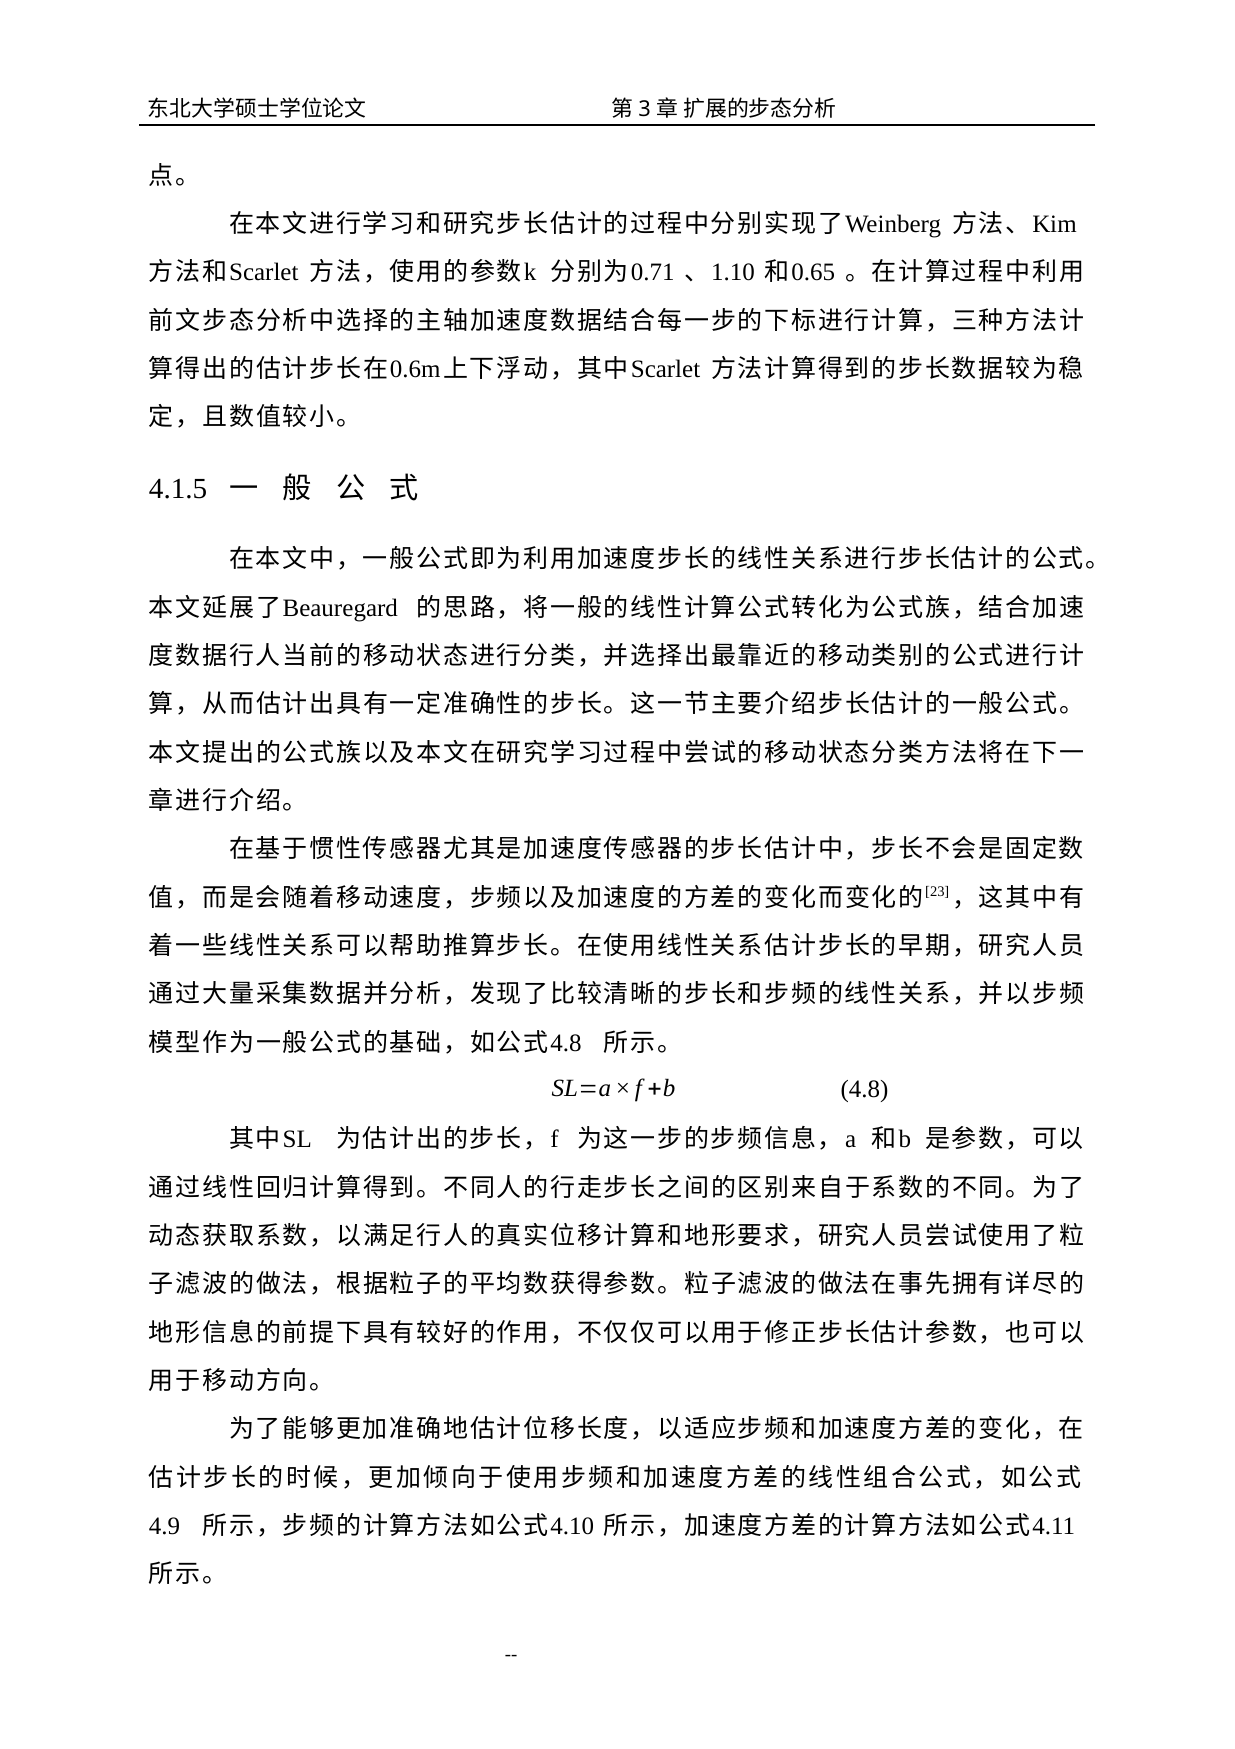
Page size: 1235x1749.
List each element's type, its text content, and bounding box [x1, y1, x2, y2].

text 其中SL为估计出的步长，f为这一步的步频信息，a和b是参数，可以通过线性回归计算得到。不同人的行走步长之间的区别来自于系数的不同。为了动态获取系数，以满足行人的真实位移计算和地形要求，研究人员尝试使用了粒子滤波的做法，根据粒子的平均数获得参数。粒子滤波的做法在事先拥有详尽的地形信息的前提下具有较好的作用，不仅仅可以用于修正步长估计参数，也可以用于移动方向。 [149, 1113, 1086, 1403]
text 在本文中，一般公式即为利用加速度步长的线性关系进行步长估计的公式。本文延展了Beauregard的思路，将一般的线性计算公式转化为公式族，结合加速度数据行人当前的移动状态进行分类，并选择出最靠近的移动类别的公式进行计算，从而估计出具有一定准确性的步长。这一节主要介绍步长估计的一般公式。本文提出的公式族以及本文在研究学习过程中尝试的移动状态分类方法将在下一章进行介绍。 [149, 533, 1086, 823]
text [149, 149, 1086, 197]
text (4.8) [149, 1064, 1086, 1113]
text 在基于惯性传感器尤其是加速度传感器的步长估计中，步长不会是固定数值，而是会随着移动速度，步频以及加速度的方差的变化而变化的[23]，这其中有着一些线性关系可以帮助推算步长。在使用线性关系估计步长的早期，研究人员通过大量采集数据并分析，发现了比较清晰的步长和步频的线性关系，并以步频模型作为一般公式的基础，如公式4.8所示。 [149, 823, 1086, 1064]
text 在本文进行学习和研究步长估计的过程中分别实现了Weinberg方法、Kim方法和Scarlet方法，使用的参数k分别为0.71、1.10和0.65。在计算过程中利用前文步态分析中选择的主轴加速度数据结合每一步的下标进行计算，三种方法计算得出的估计步长在0.6m上下浮动，其中Scarlet方法计算得到的步长数据较为稳定，且数值较小。 [149, 197, 1086, 439]
text 为了能够更加准确地估计位移长度，以适应步频和加速度方差的变化，在估计步长的时候，更加倾向于使用步频和加速度方差的线性组合公式，如公式4.9所示，步频的计算方法如公式4.10所示，加速度方差的计算方法如公式4.11所示。 [149, 1403, 1086, 1596]
subtitle 一般公式 [149, 462, 1086, 510]
